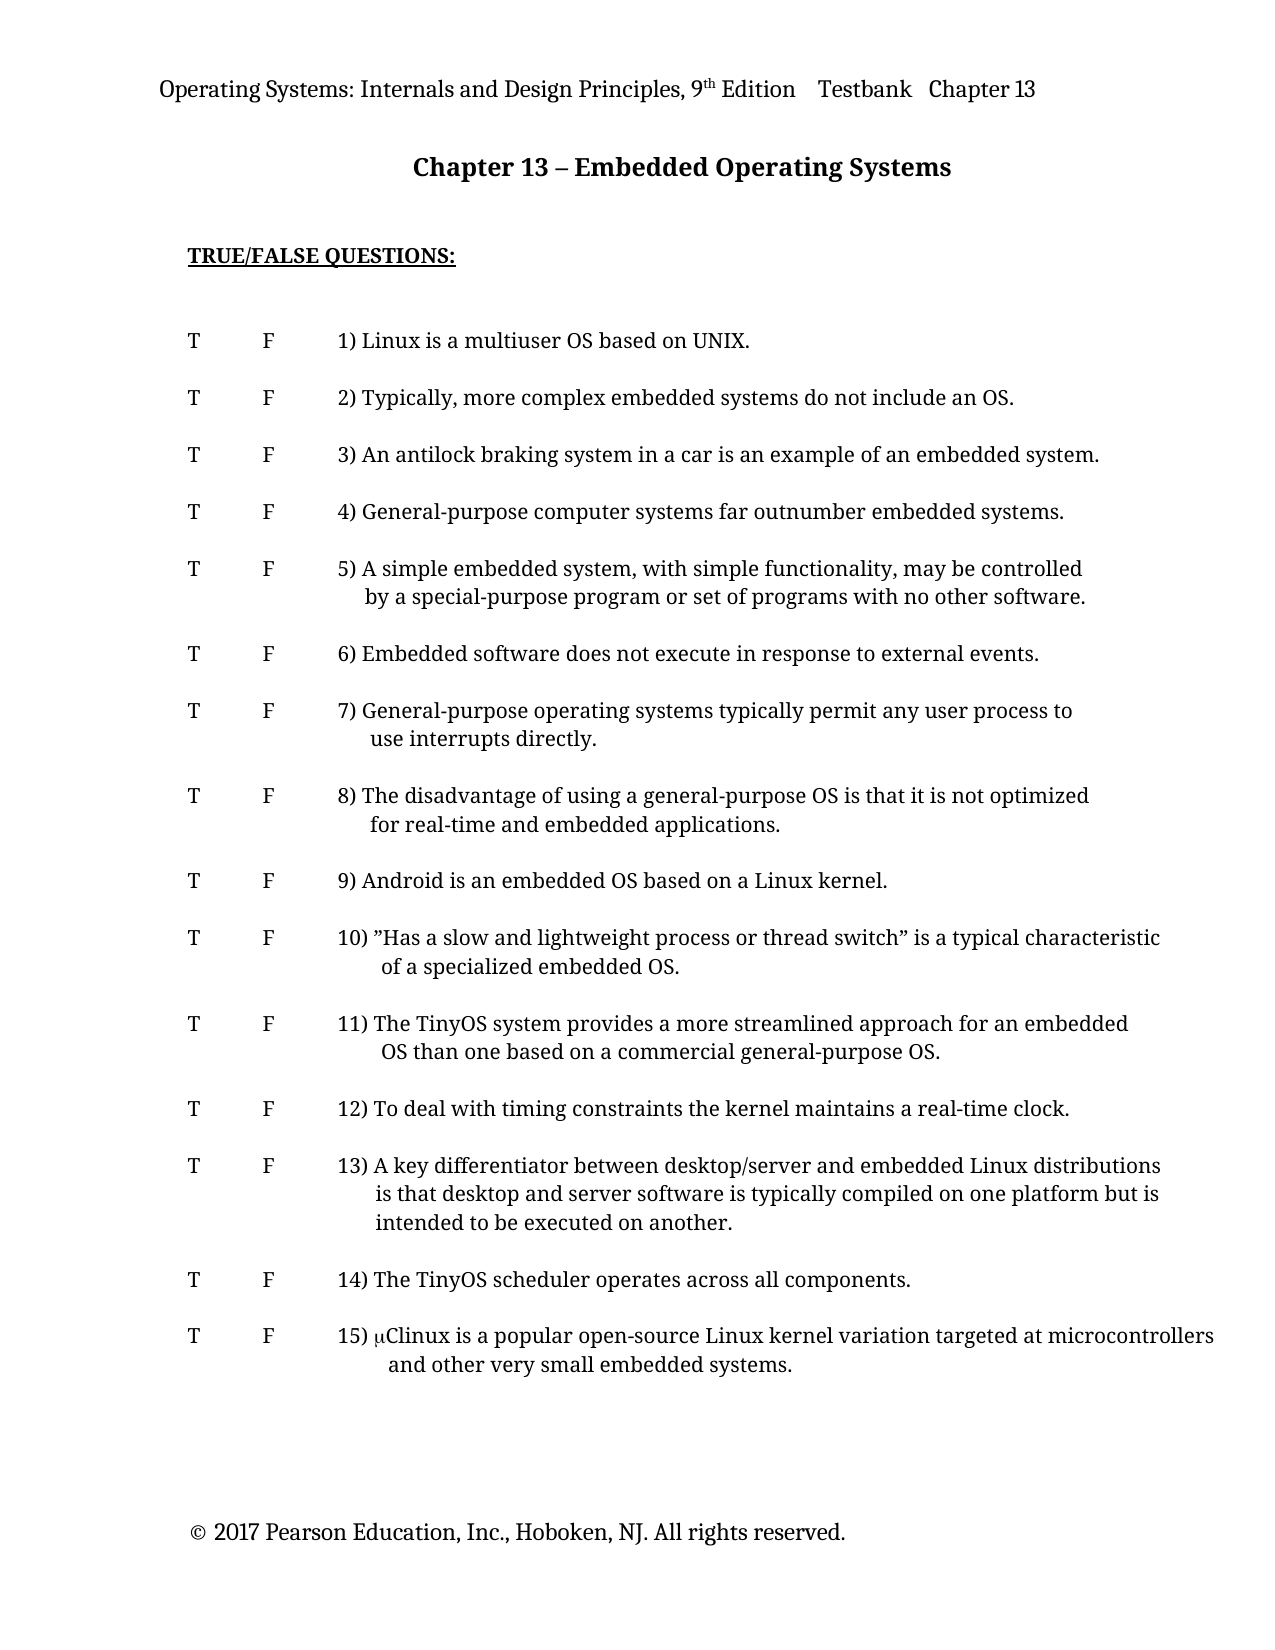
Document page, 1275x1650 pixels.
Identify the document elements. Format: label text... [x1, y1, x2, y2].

text T F 14) The TinyOS scheduler operates across all components. [187, 1265, 1275, 1293]
text T F 2) Typically, more complex embedded systems do not include an OS. [187, 383, 1275, 412]
text by a special-purpose program or set of programs with no other software. [187, 582, 1275, 611]
text OS than one based on a commercial general-purpose OS. [187, 1037, 1275, 1066]
text of a specialized embedded OS. [187, 952, 1275, 980]
text T F 1) Linux is a multiuser OS based on UNIX. [187, 326, 1275, 355]
text T F 9) Android is an embedded OS based on a Linux kernel. [187, 867, 1275, 895]
text Chapter 13 – Embedded Operating Systems [187, 150, 1087, 184]
text T F 8) The disadvantage of using a general-purpose OS is that it is not optimized [187, 781, 1275, 810]
text T F 6) Embedded software does not execute in response to external events. [187, 639, 1275, 667]
text T F 11) The TinyOS system provides a more streamlined approach for an embedded [187, 1009, 1275, 1037]
text T F 4) General-purpose computer systems far outnumber embedded systems. [187, 497, 1275, 525]
text TRUE/FALSE QUESTIONS: [187, 241, 1275, 269]
text and other very small embedded systems. [187, 1350, 1275, 1378]
text T F 10) ”Has a slow and lightweight process or thread switch” is a typical characteristic [187, 923, 1275, 952]
text use interrupts directly. [187, 724, 1275, 753]
text T F 15) Clinux is a popular open-source Linux kernel variation targeted at microcontrollers [187, 1322, 1275, 1350]
text T F 5) A simple embedded system, with simple functionality, may be controlled [187, 554, 1275, 582]
text T F 3) An antilock braking system in a car is an example of an embedded system. [187, 440, 1275, 468]
text T F 7) General-purpose operating systems typically permit any user process to [187, 696, 1275, 724]
text intended to be executed on another. [187, 1208, 1275, 1236]
text is that desktop and server software is typically compiled on one platform but is [187, 1179, 1275, 1208]
text T F 13) A key differentiator between desktop/server and embedded Linux distributions [187, 1151, 1275, 1179]
text T F 12) To deal with timing constraints the kernel maintains a real-time clock. [187, 1094, 1275, 1122]
text for real-time and embedded applications. [187, 810, 1275, 838]
